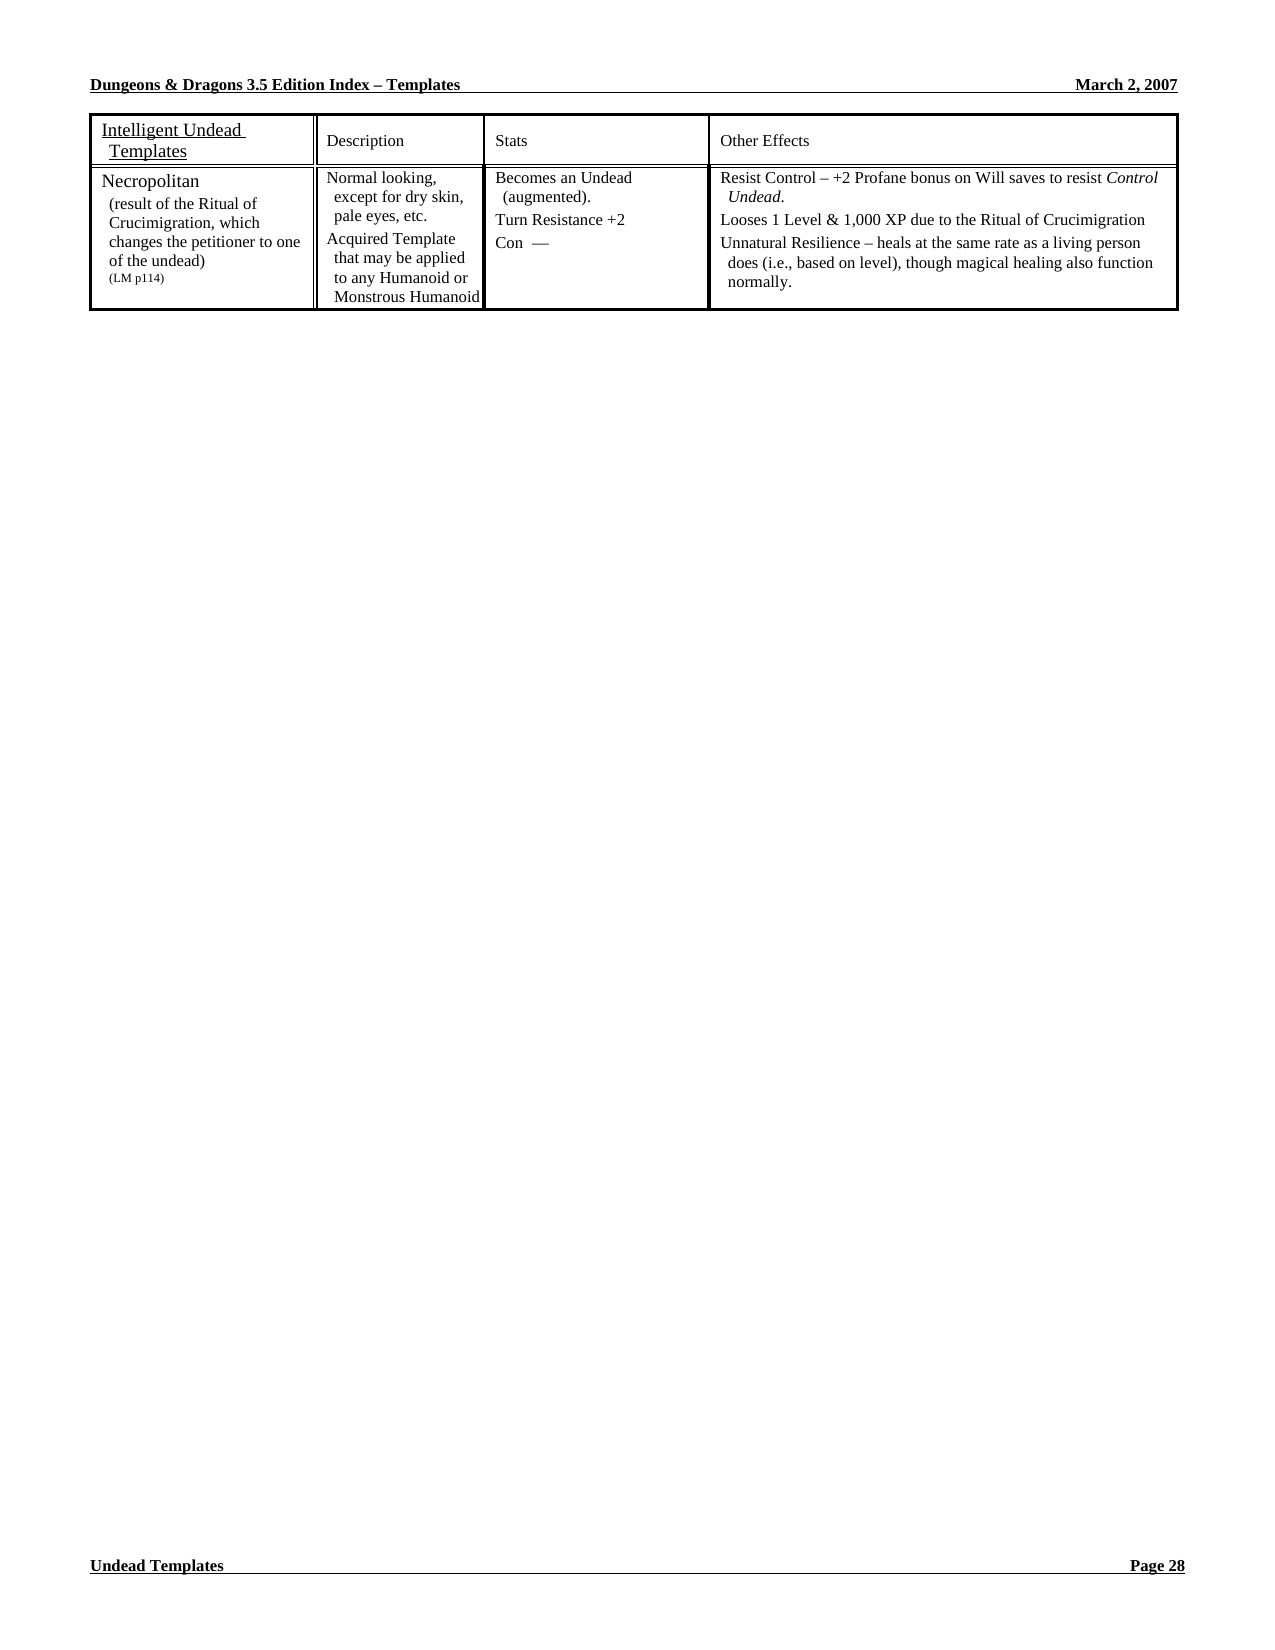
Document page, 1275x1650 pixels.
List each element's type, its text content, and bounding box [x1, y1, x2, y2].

table_cell looking, except for dry skin, pale eyes, etc. Acquired Template that may be applied to any Humanoid or Monstrous Humanoid [318, 168, 482, 308]
table_header Other Effects [710, 116, 1176, 164]
table_header Stats [485, 116, 708, 164]
table_header Description [318, 116, 483, 164]
table_cell Resist Control – +2 Profane bonus on Will saves to resist Control Undead. Looses 1 Level & 1,000 XP due to the Ritual of Crucimigration Unnatural Resilience – heals at the same rate as a living person does (i.e., based on level), though magical healing also function normally. [711, 168, 1176, 308]
table_cell Necropolitan (result of the Ritual of Crucimigration, which changes the petitioner to one of the undead) (LM p114) [92, 168, 313, 308]
table_header Intelligent Undead Templates [92, 116, 313, 164]
table_cell Becomes an Undead (augmented). Turn Resistance +2 Con — [486, 168, 707, 308]
